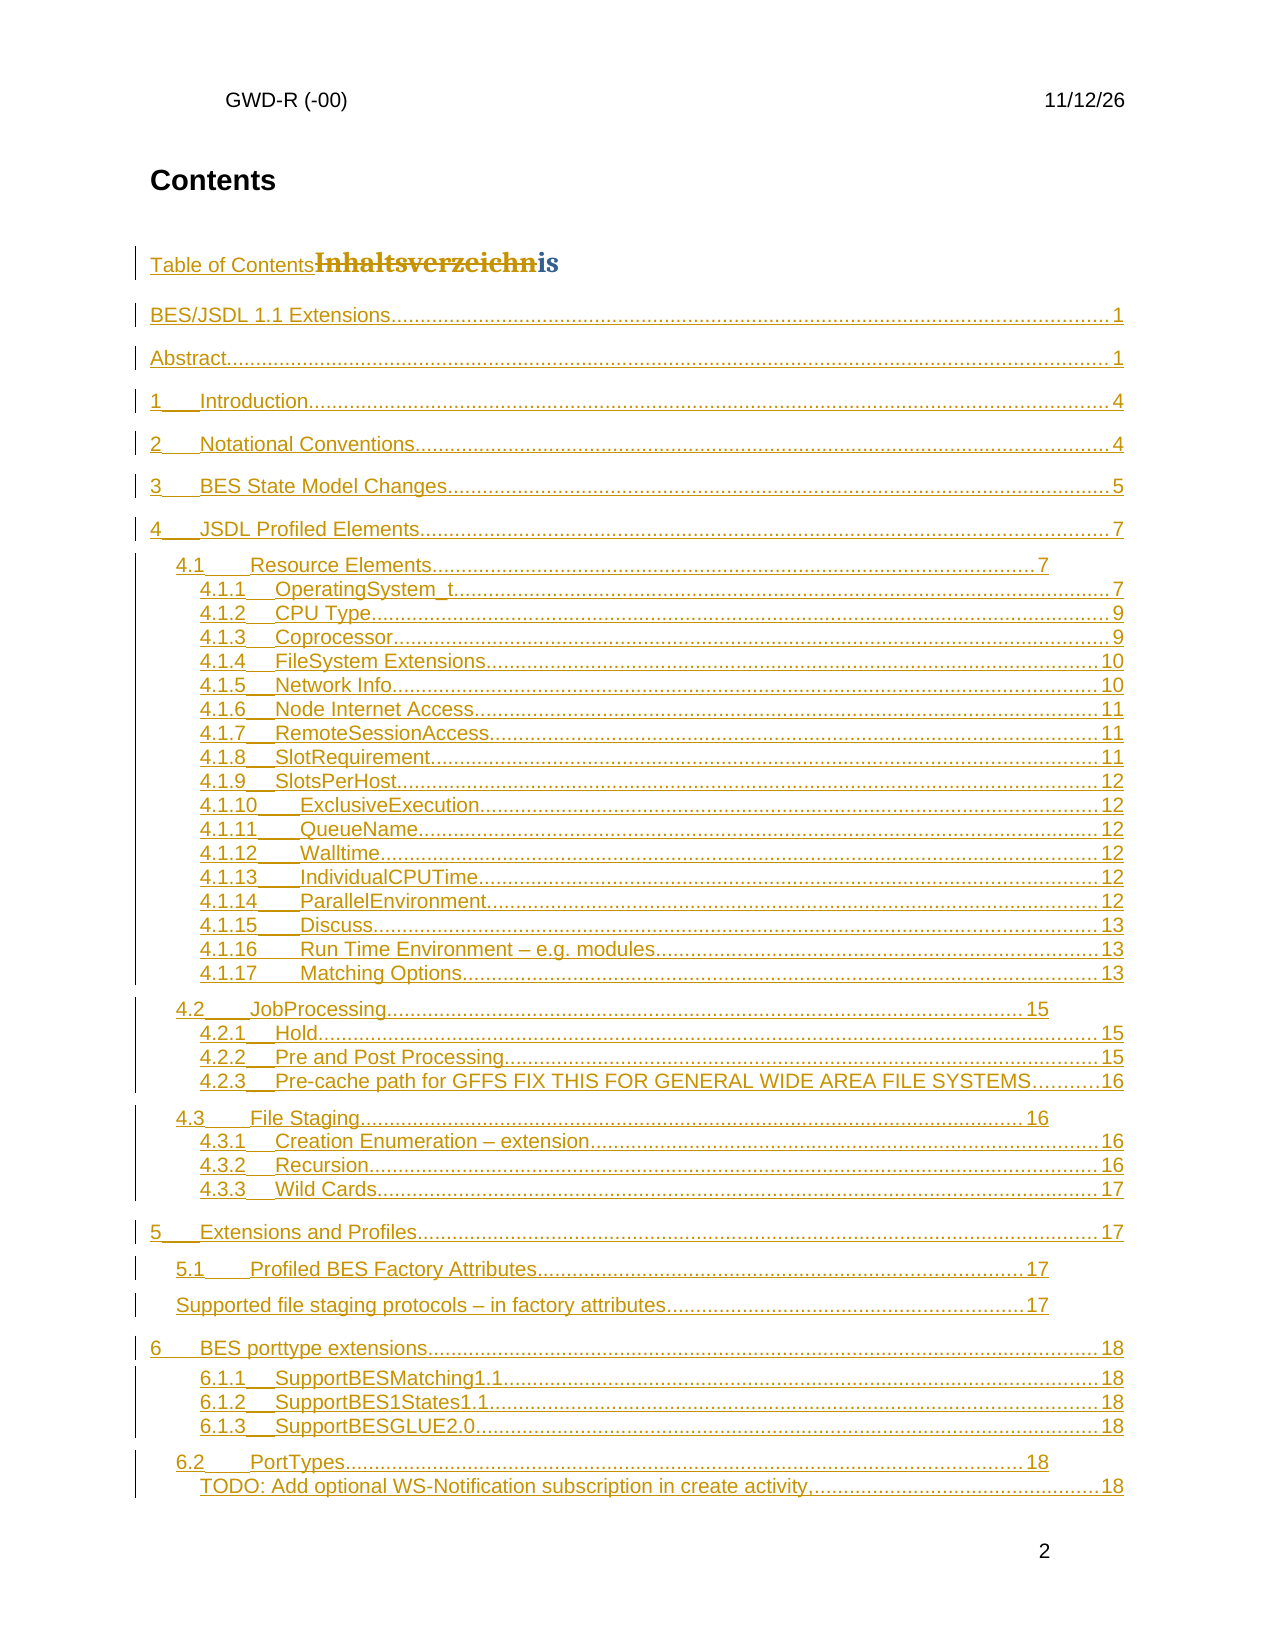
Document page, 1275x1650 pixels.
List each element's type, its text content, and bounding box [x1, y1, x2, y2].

text Contents [150, 162, 1125, 196]
